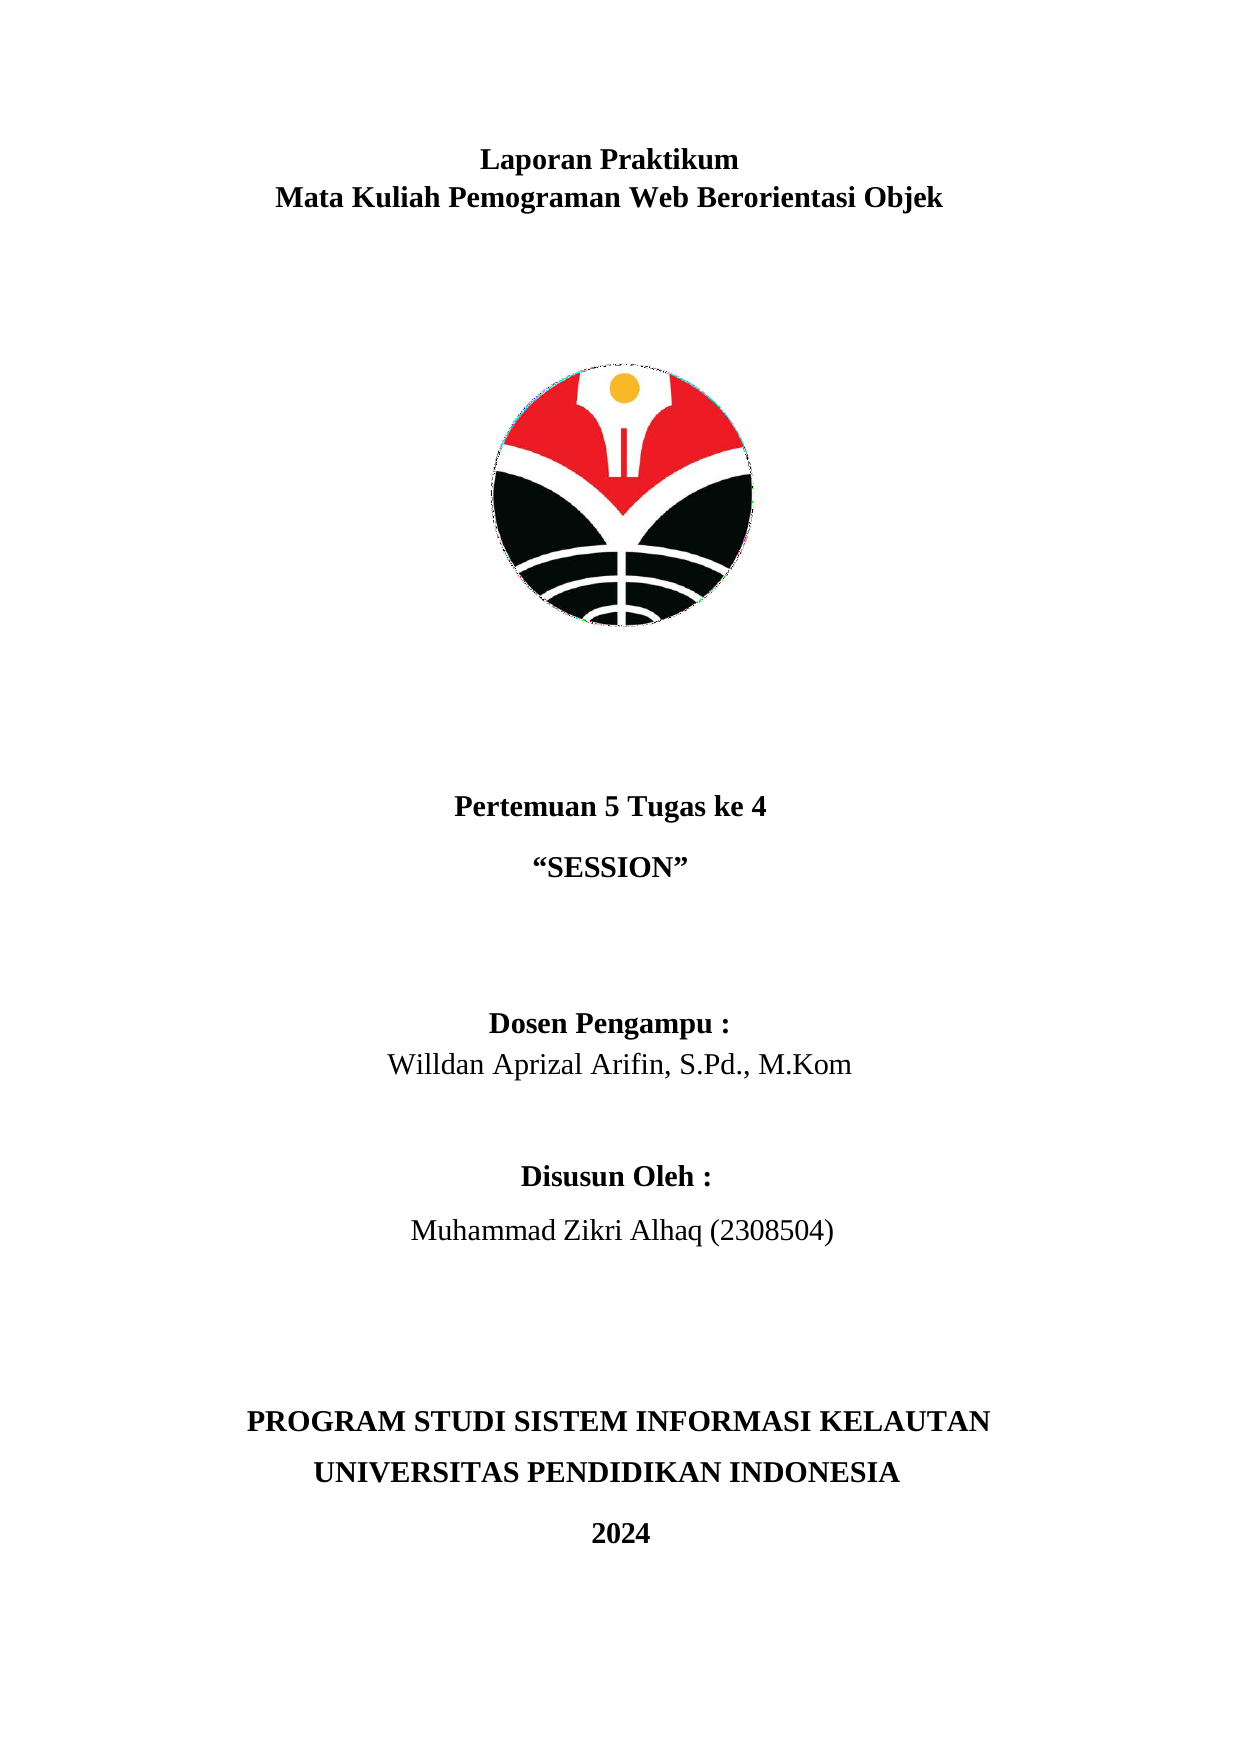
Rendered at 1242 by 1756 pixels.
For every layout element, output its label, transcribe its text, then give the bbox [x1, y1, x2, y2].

text Muhammad Zikri Alhaq (2308504) [155, 1212, 1089, 1247]
text Pertemuan 5 Tugas ke 4 “SESSION” [380, 788, 841, 883]
text PROGRAM STUDI SISTEM INFORMASI KELAUTAN UNIVERSITAS PENDIDIKAN INDONESIA [247, 1403, 1100, 1489]
text Willdan Aprizal Arifin, S.Pd., M.Kom [129, 1046, 1110, 1081]
text Dosen Pengampu : [131, 1005, 1089, 1039]
text Laporan Praktikum [129, 142, 1089, 176]
picture [490, 363, 754, 627]
text Mata Kuliah Pemograman Web Berorientasi Objek [129, 179, 1089, 214]
text Disusun Oleh : [144, 1158, 1089, 1193]
text 2024 [153, 1515, 1089, 1549]
